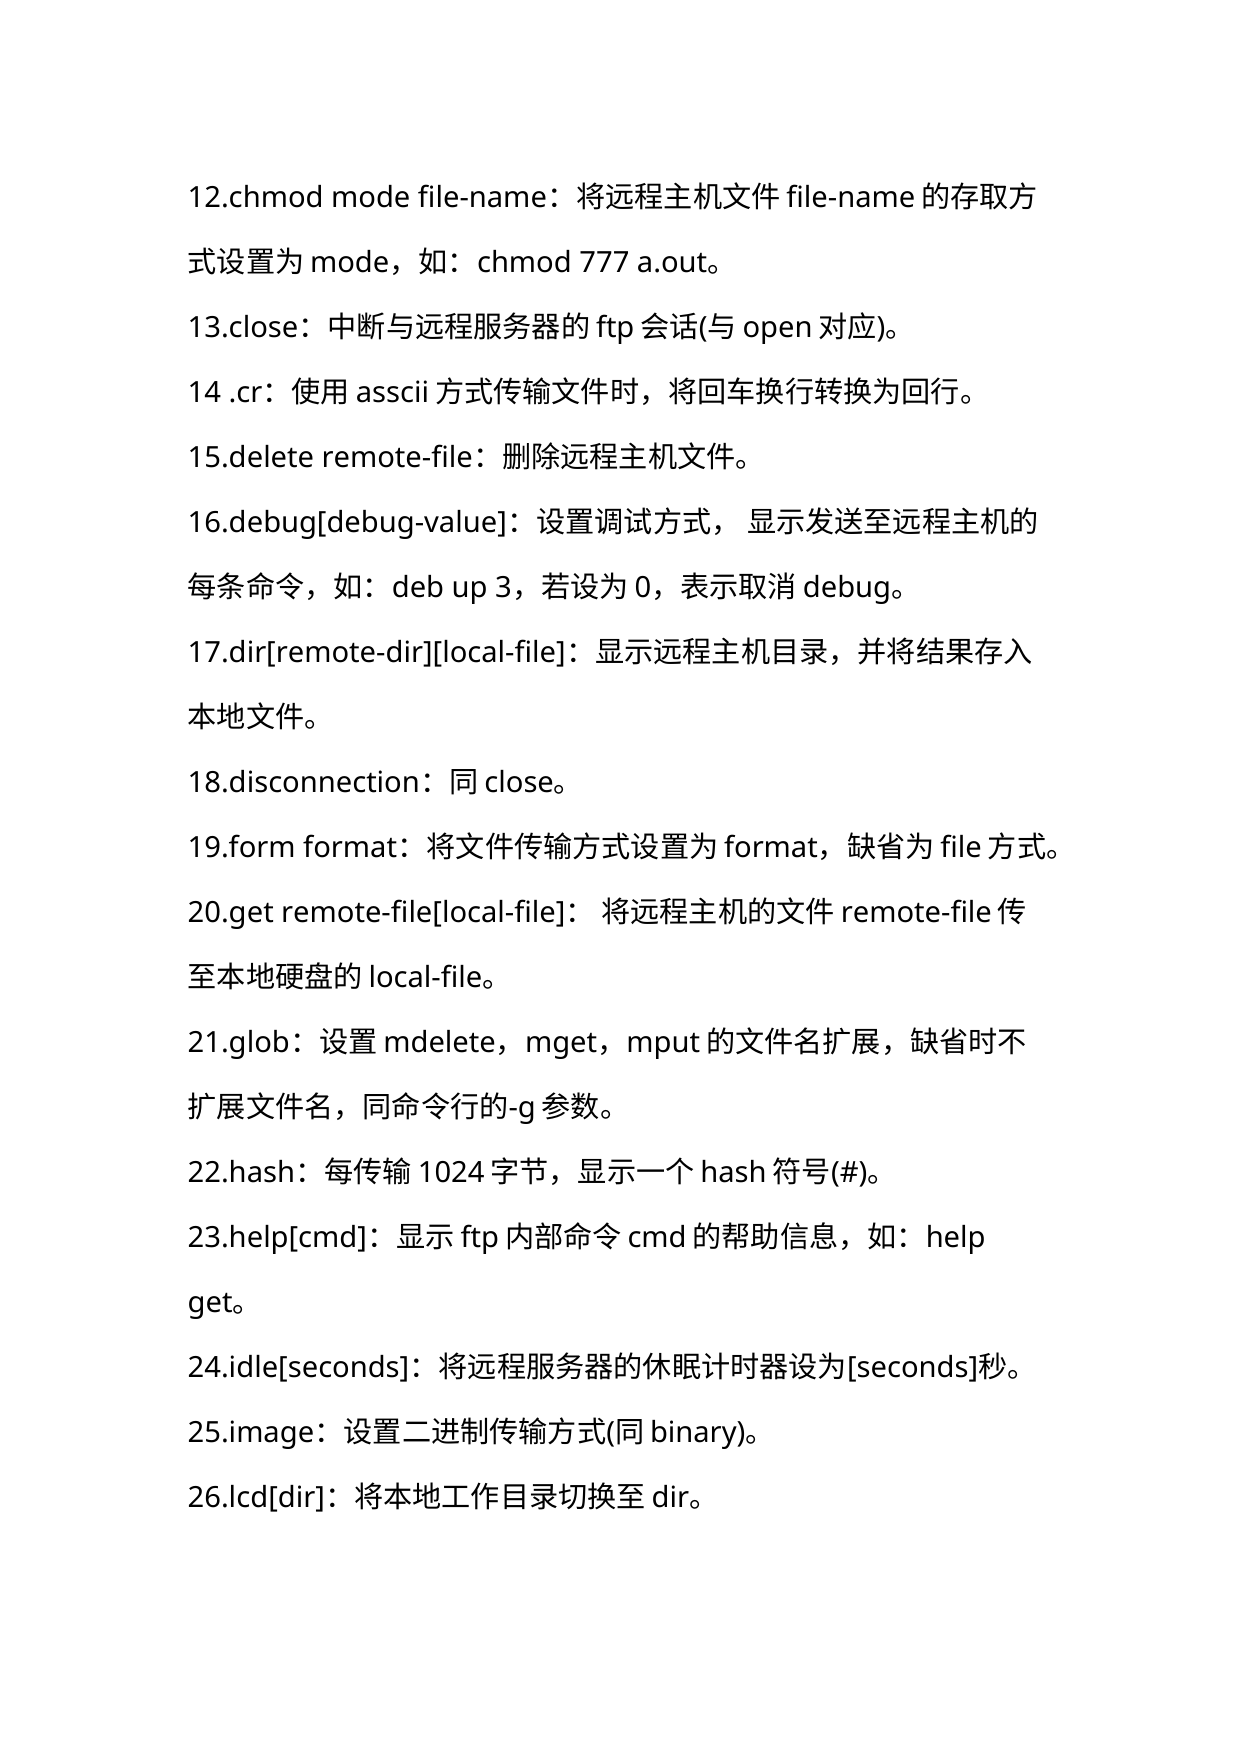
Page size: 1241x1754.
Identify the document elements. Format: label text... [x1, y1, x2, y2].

text 14 .cr：使用asscii方式传输文件时，将回车换行转换为回行。 [187, 357, 1053, 422]
text 25.image：设置二进制传输方式(同binary)。 [187, 1397, 1053, 1462]
text 18.disconnection：同close。 [187, 747, 1053, 812]
text 24.idle[seconds]：将远程服务器的休眠计时器设为[seconds]秒。 [187, 1332, 1053, 1397]
text 26.lcd[dir]：将本地工作目录切换至dir。 [187, 1462, 1053, 1527]
text 22.hash：每传输1024字节，显示一个hash符号(#)。 [187, 1137, 1053, 1202]
text 17.dir[remote-dir][local-file]：显示远程主机目录，并将结果存入本地文件。 [187, 617, 1053, 747]
text 21.glob：设置mdelete，mget，mput的文件名扩展，缺省时不扩展文件名，同命令行的-g参数。 [187, 1007, 1053, 1137]
text 23.help[cmd]：显示ftp内部命令cmd的帮助信息，如：help get。 [187, 1202, 1053, 1332]
text 13.close：中断与远程服务器的ftp会话(与open对应)。 [187, 292, 1053, 357]
text 20.get remote-file[local-file]： 将远程主机的文件remote-file传至本地硬盘的local-file。 [187, 877, 1053, 1007]
text 16.debug[debug-value]：设置调试方式， 显示发送至远程主机的每条命令，如：deb up 3，若设为0，表示取消debug。 [187, 487, 1053, 617]
text 12.chmod mode file-name：将远程主机文件file-name的存取方式设置为mode，如：chmod 777 a.out。 [187, 162, 1053, 292]
text 19.form format：将文件传输方式设置为format，缺省为file方式。 [187, 812, 1053, 877]
text 15.delete remote-file：删除远程主机文件。 [187, 422, 1053, 487]
